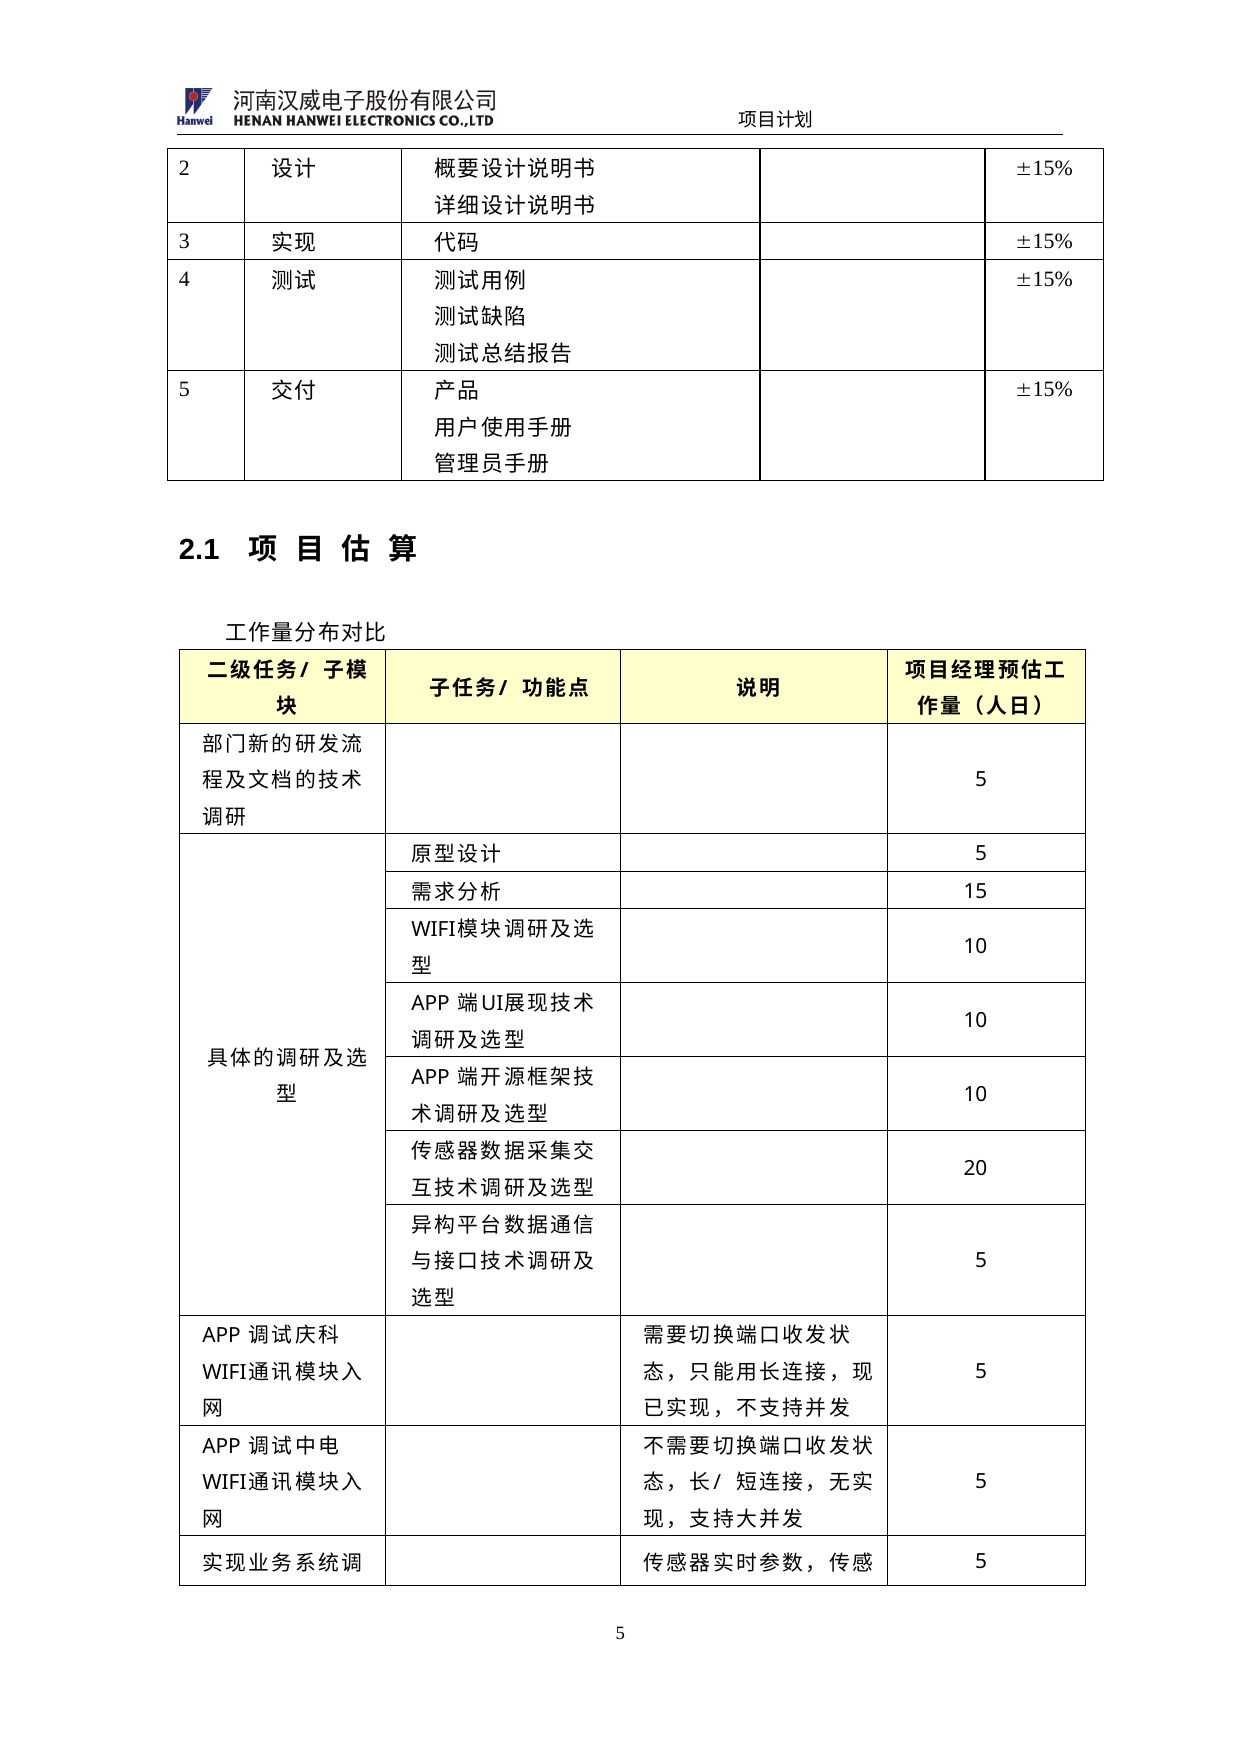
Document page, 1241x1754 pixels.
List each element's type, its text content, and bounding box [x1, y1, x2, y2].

table_cell 15% [986, 223, 1103, 259]
table_cell APP调试庆科WIFI通讯模块入网 [180, 1316, 385, 1425]
table_cell [386, 724, 620, 833]
table_cell [761, 371, 984, 480]
table_cell [621, 1205, 887, 1314]
table_cell 5 [168, 371, 244, 480]
table_cell [621, 872, 887, 908]
table_header 二级任务/子模块 [180, 650, 385, 723]
table_header 说明 [621, 650, 887, 723]
table_cell 2 [168, 149, 244, 222]
table_cell APP调试中电WIFI通讯模块入网 [180, 1426, 385, 1535]
table_cell 15 [888, 872, 1085, 908]
table_cell 概要设计说明书 详细设计说明书 [402, 149, 759, 222]
table_cell APP端开源框架技术调研及选型 [386, 1057, 620, 1130]
table_cell 5 [888, 1426, 1085, 1535]
table_cell 交付 [245, 371, 401, 480]
table_cell [621, 834, 887, 871]
table_cell [761, 149, 984, 222]
table_cell 5 [888, 724, 1085, 833]
table_cell 需要切换端口收发状态，只能用长连接，现已实现，不支持并发 [621, 1316, 887, 1425]
table_cell 测试 [245, 260, 401, 370]
table_cell 传感器数据采集交互技术调研及选型 [386, 1131, 620, 1204]
table_cell [761, 223, 984, 259]
table_cell 3 [168, 223, 244, 259]
table_cell [621, 724, 887, 833]
table_cell [386, 1426, 620, 1535]
table_cell 测试用例 测试缺陷 测试总结报告 [402, 260, 759, 370]
table_cell 实现 [245, 223, 401, 259]
table_cell 具体的调研及选型 [180, 834, 385, 1314]
table_cell 5 [888, 1316, 1085, 1425]
table_cell 原型设计 [386, 834, 620, 871]
table_cell 20 [888, 1131, 1085, 1204]
table_cell 不需要切换端口收发状态，长/短连接，无实现，支持大并发 [621, 1426, 887, 1535]
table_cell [621, 1536, 887, 1585]
table_cell [761, 260, 984, 370]
table_header 子任务/功能点 [386, 650, 620, 723]
table_cell 需求分析 [386, 872, 620, 908]
table_cell 5 [888, 1536, 1085, 1585]
table_cell [386, 1536, 620, 1585]
table_cell 部门新的研发流程及文档的技术调研 [180, 724, 385, 833]
subtitle 2.1 项目估算 [179, 510, 1061, 583]
table_cell 设计 [245, 149, 401, 222]
table_cell [621, 1131, 887, 1204]
table_cell WIFI模块调研及选型 [386, 909, 620, 982]
table_cell 5 [888, 1205, 1085, 1314]
table_cell 实现业务系统调用的接口 [180, 1536, 385, 1585]
table_cell [621, 983, 887, 1056]
table_cell 15% [986, 371, 1103, 480]
table_cell 15% [986, 149, 1103, 222]
table_cell 10 [888, 909, 1085, 982]
table_cell 异构平台数据通信与接口技术调研及选型 [386, 1205, 620, 1314]
table_cell 4 [168, 260, 244, 370]
table_cell [621, 1057, 887, 1130]
table_cell 15% [986, 260, 1103, 370]
table_cell [621, 909, 887, 982]
table_cell 代码 [402, 223, 759, 259]
table_cell 10 [888, 1057, 1085, 1130]
table_cell [386, 1316, 620, 1425]
table_cell 5 [888, 834, 1085, 871]
table_header 项目经理预估工作量（人日） [888, 650, 1085, 723]
table_cell 10 [888, 983, 1085, 1056]
table_cell 产品 用户使用手册 管理员手册 [402, 371, 759, 480]
table_cell APP端UI展现技术调研及选型 [386, 983, 620, 1056]
picture [177, 88, 495, 127]
text 工作量分布对比 [179, 612, 1061, 649]
